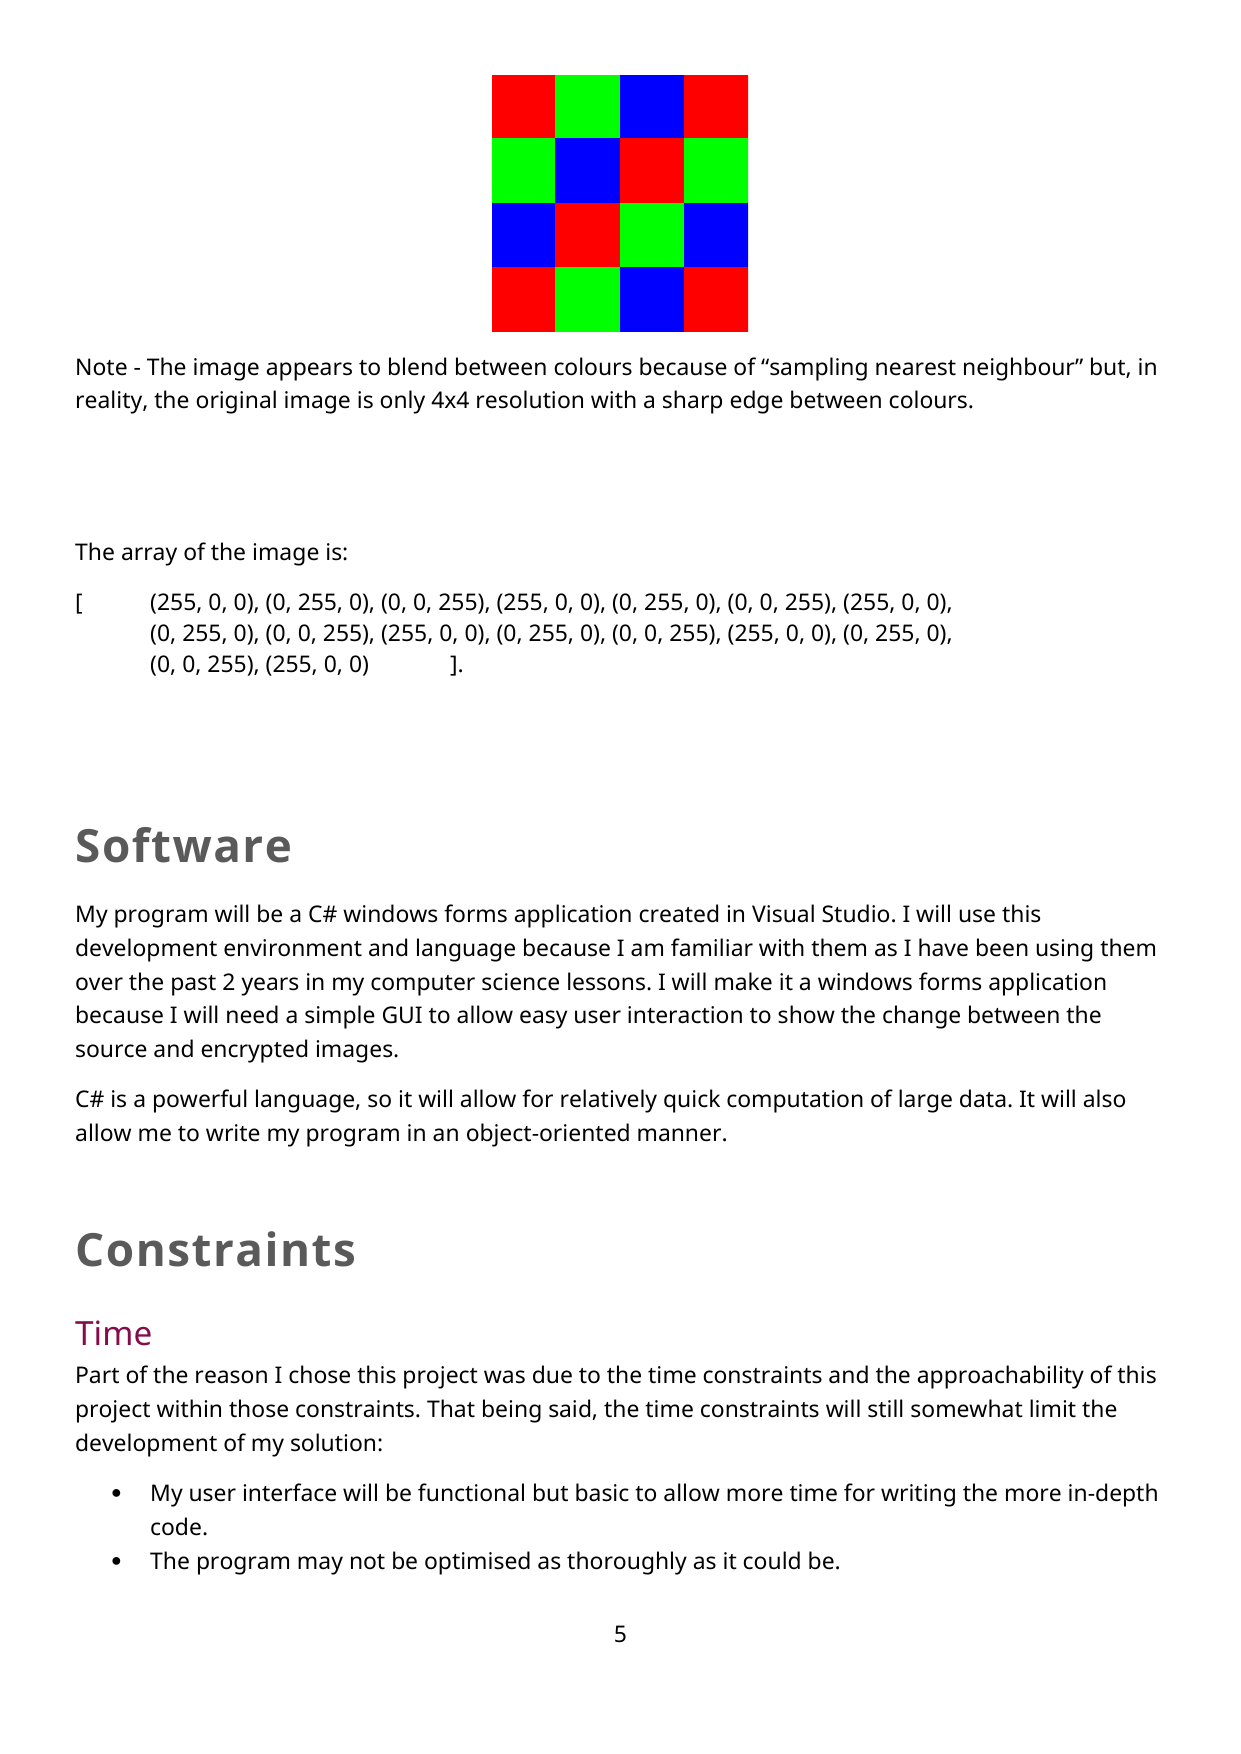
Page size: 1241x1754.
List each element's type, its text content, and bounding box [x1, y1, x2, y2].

list The program may not be optimised as thoroughly as it could be. [112, 1544, 1165, 1576]
text (0, 0, 255), (255, 0, 0) ]. [75, 648, 1165, 679]
text (0, 255, 0), (0, 0, 255), (255, 0, 0), (0, 255, 0), (0, 0, 255), (255, 0, 0), (0, 255, 0), [75, 617, 1165, 648]
list My user interface will be functional but basic to allow more time for writing the more in-depth code. [112, 1477, 1165, 1542]
text The array of the image is: [75, 535, 1165, 567]
subtitle Software [75, 814, 1165, 876]
text My program will be a C# windows forms application created in Visual Studio. I will use this development environment and language because I am familiar with them as I have been using them over the past 2 years in my computer science lessons. I will make it a windows forms application because I will need a simple GUI to allow easy user interaction to show the change between the source and encrypted images. [75, 898, 1165, 1064]
subtitle Constraints [75, 1218, 1165, 1280]
subtitle Time [75, 1310, 1165, 1356]
text [ (255, 0, 0), (0, 255, 0), (0, 0, 255), (255, 0, 0), (0, 255, 0), (0, 0, 255), (255, 0, 0), [75, 586, 1165, 617]
text Note - The image appears to blend between colours because of “sampling nearest neighbour” but, in reality, the original image is only 4x4 resolution with a sharp edge between colours. [75, 350, 1165, 415]
picture [492, 75, 749, 332]
text C# is a powerful language, so it will allow for relatively quick computation of large data. It will also allow me to write my program in an object-oriented manner. [75, 1083, 1165, 1148]
text Part of the reason I chose this project was due to the time constraints and the approachability of this project within those constraints. That being said, the time constraints will still somewhat limit the development of my solution: [75, 1359, 1165, 1458]
